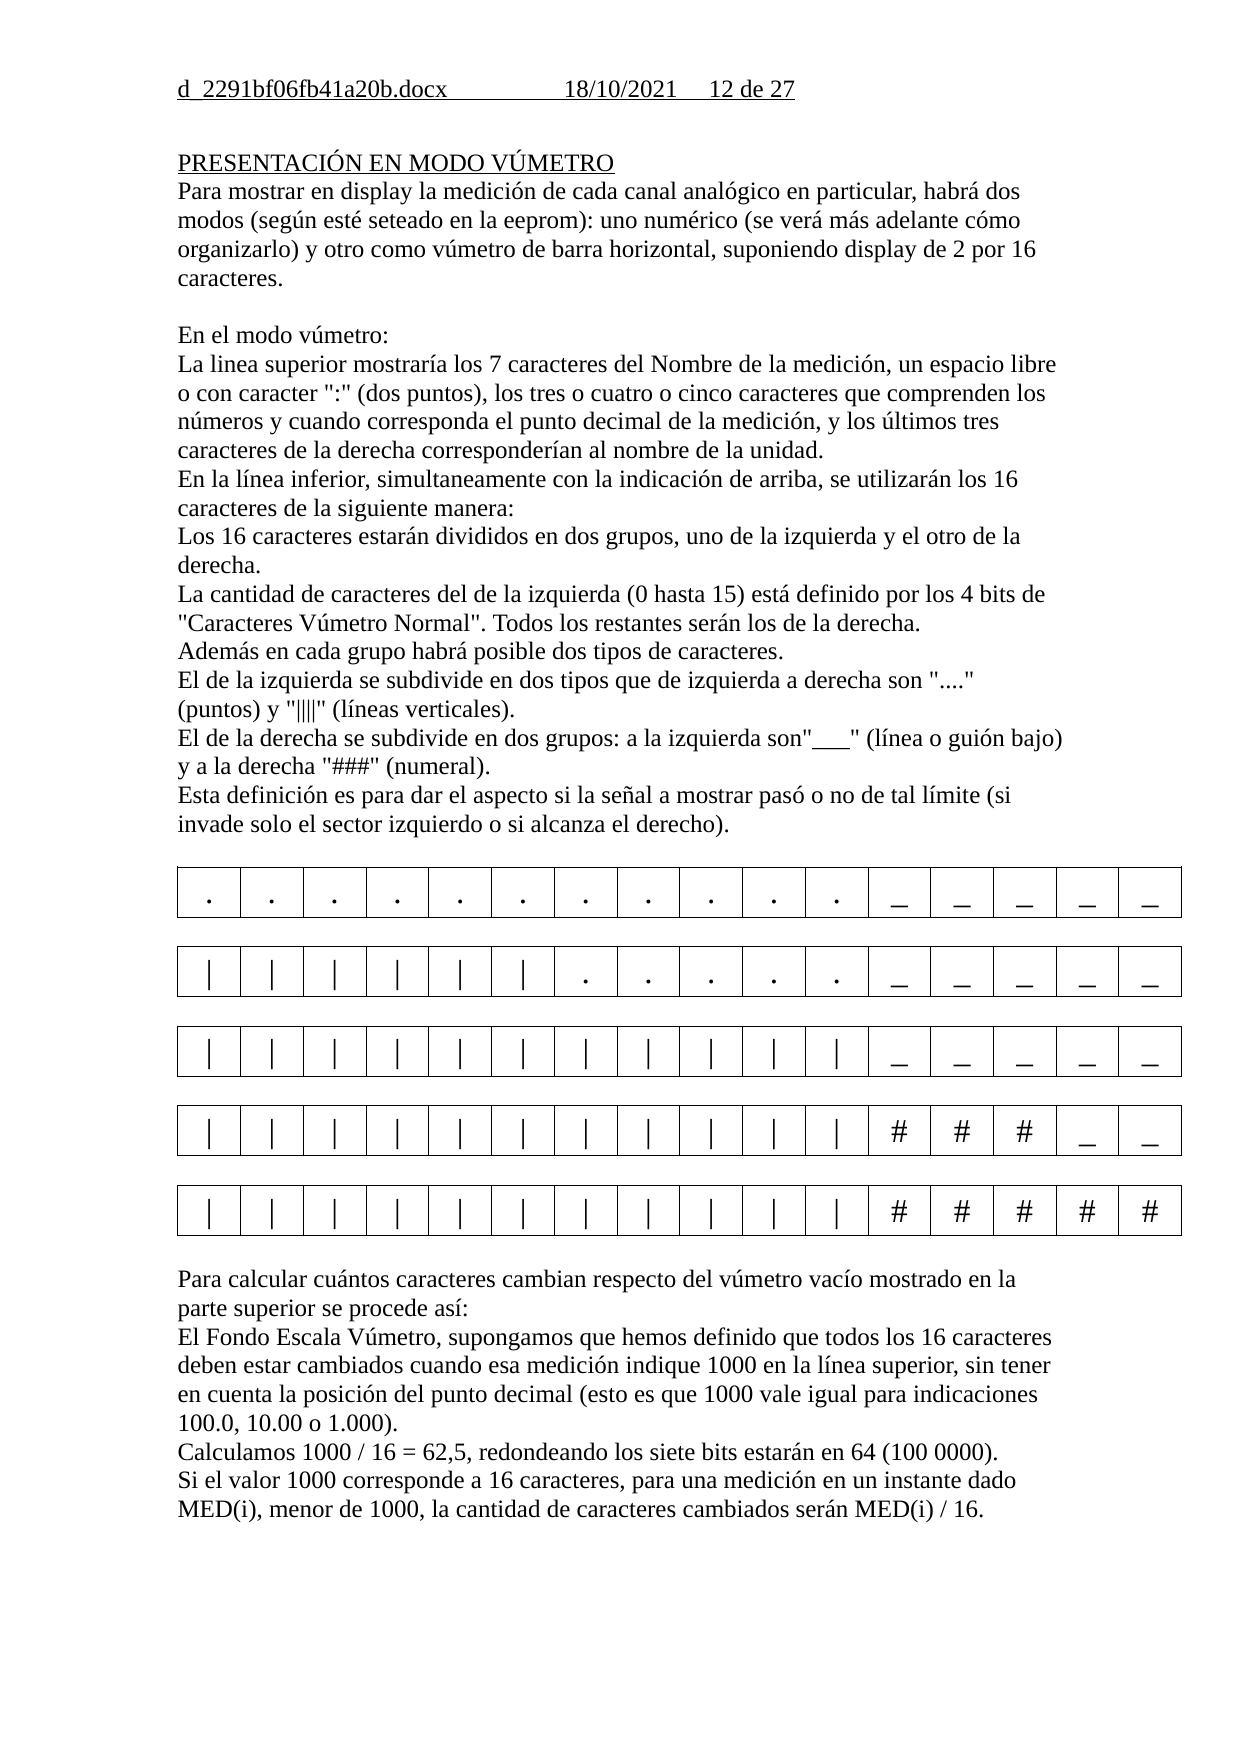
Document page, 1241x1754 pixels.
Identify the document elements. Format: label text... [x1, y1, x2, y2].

table_header # [931, 1186, 993, 1235]
table_header _ [931, 947, 993, 996]
table_header _ [1057, 1027, 1118, 1076]
text Esta definición es para dar el aspecto si la señal a mostrar pasó o no de tal límite (si invade solo el sector izquierdo o si alcanza el derecho). [177, 780, 1063, 838]
table_header | [743, 1106, 805, 1155]
table_header | [178, 1027, 240, 1076]
text El de la derecha se subdivide en dos grupos: a la izquierda son"___" (línea o guión bajo) y a la derecha "###" (numeral). [177, 723, 1063, 780]
table_header | [680, 1186, 742, 1235]
table_header . [367, 868, 428, 917]
table_header . [555, 868, 617, 917]
table_header . [806, 868, 868, 917]
table_header | [680, 1027, 742, 1076]
text Para mostrar en display la medición de cada canal analógico en particular, habrá dos modos (según esté seteado en la eeprom): uno numérico (se verá más adelante cómo organizarlo) y otro como vúmetro de barra horizontal, suponiendo display de 2 por 16 caracteres. [177, 176, 1063, 291]
table_header | [555, 1186, 617, 1235]
table_header | [367, 947, 428, 996]
table_header # [869, 1186, 930, 1235]
table_header | [241, 1186, 303, 1235]
table_header | [429, 1027, 491, 1076]
table_header | [367, 1106, 428, 1155]
table_header . [743, 947, 805, 996]
table_header . [492, 868, 554, 917]
table_header | [618, 1186, 679, 1235]
table_header | [367, 1186, 428, 1235]
table_header _ [869, 947, 930, 996]
table_header | [178, 1186, 240, 1235]
table_header # [994, 1106, 1056, 1155]
table_header | [743, 1186, 805, 1235]
table_header | [555, 1027, 617, 1076]
table_header . [178, 868, 240, 917]
table_header | [241, 1106, 303, 1155]
text Si el valor 1000 corresponde a 16 caracteres, para una medición en un instante dado MED(i), menor de 1000, la cantidad de caracteres cambiados serán MED(i) / 16. [177, 1466, 1063, 1523]
table_header | [555, 1106, 617, 1155]
table_header _ [1057, 1106, 1118, 1155]
table_header | [178, 947, 240, 996]
table_header _ [994, 868, 1056, 917]
table_header . [241, 868, 303, 917]
table_header | [304, 1027, 366, 1076]
table_header # [931, 1106, 993, 1155]
table_header | [618, 1027, 679, 1076]
table_header _ [869, 1027, 930, 1076]
table_header | [806, 1027, 868, 1076]
table_header | [429, 1106, 491, 1155]
text El Fondo Escala Vúmetro, supongamos que hemos definido que todos los 16 caracteres deben estar cambiados cuando esa medición indique 1000 en la línea superior, sin tener en cuenta la posición del punto decimal (esto es que 1000 vale igual para indicaciones 100.0, 10.00 o 1.000). [177, 1322, 1063, 1437]
text Para calcular cuántos caracteres cambian respecto del vúmetro vacío mostrado en la parte superior se procede así: [177, 1264, 1063, 1322]
table_header _ [1057, 947, 1118, 996]
table_header _ [869, 868, 930, 917]
table_header _ [1119, 868, 1181, 917]
table_header | [492, 1106, 554, 1155]
text Calculamos 1000 / 16 = 62,5, redondeando los siete bits estarán en 64 (100 0000). [177, 1437, 1063, 1466]
table_header | [492, 947, 554, 996]
table_header . [806, 947, 868, 996]
table_header # [994, 1186, 1056, 1235]
table_header . [680, 947, 742, 996]
table_header | [429, 1186, 491, 1235]
text El de la izquierda se subdivide en dos tipos que de izquierda a derecha son "...." (puntos) y "||||" (líneas verticales). [177, 665, 1063, 723]
text La cantidad de caracteres del de la izquierda (0 hasta 15) está definido por los 4 bits de "Caracteres Vúmetro Normal". Todos los restantes serán los de la derecha. [177, 579, 1063, 636]
text PRESENTACIÓN EN MODO VÚMETRO [177, 148, 1063, 176]
table_header _ [1119, 1106, 1181, 1155]
table_header _ [994, 947, 1056, 996]
table_header | [304, 947, 366, 996]
text Además en cada grupo habrá posible dos tipos de caracteres. [177, 636, 1063, 665]
table_header _ [1119, 1027, 1181, 1076]
table_header # [1057, 1186, 1118, 1235]
table_header _ [1057, 868, 1118, 917]
table_header | [492, 1186, 554, 1235]
table_header | [241, 1027, 303, 1076]
table_header . [743, 868, 805, 917]
table_header # [1119, 1186, 1181, 1235]
table_header | [367, 1027, 428, 1076]
table_header # [869, 1106, 930, 1155]
table_header . [618, 947, 679, 996]
table_header . [555, 947, 617, 996]
table_header _ [994, 1027, 1056, 1076]
table_header | [304, 1186, 366, 1235]
table_header | [806, 1186, 868, 1235]
text En el modo vúmetro: [177, 320, 1063, 349]
table_header | [429, 947, 491, 996]
table_header | [743, 1027, 805, 1076]
table_header | [304, 1106, 366, 1155]
text La linea superior mostraría los 7 caracteres del Nombre de la medición, un espacio libre o con caracter ":" (dos puntos), los tres o cuatro o cinco caracteres que comprenden los números y cuando corresponda el punto decimal de la medición, y los últimos tres caracteres de la derecha corresponderían al nombre de la unidad. [177, 349, 1063, 464]
table_header | [680, 1106, 742, 1155]
table_header . [680, 868, 742, 917]
table_header | [241, 947, 303, 996]
table_header . [429, 868, 491, 917]
text En la línea inferior, simultaneamente con la indicación de arriba, se utilizarán los 16 caracteres de la siguiente manera: [177, 464, 1063, 521]
table_header _ [931, 1027, 993, 1076]
table_header _ [931, 868, 993, 917]
table_header | [492, 1027, 554, 1076]
table_header | [618, 1106, 679, 1155]
table_header | [178, 1106, 240, 1155]
table_header . [304, 868, 366, 917]
table_header | [806, 1106, 868, 1155]
text Los 16 caracteres estarán divididos en dos grupos, uno de la izquierda y el otro de la derecha. [177, 521, 1063, 579]
table_header . [618, 868, 679, 917]
table_header _ [1119, 947, 1181, 996]
